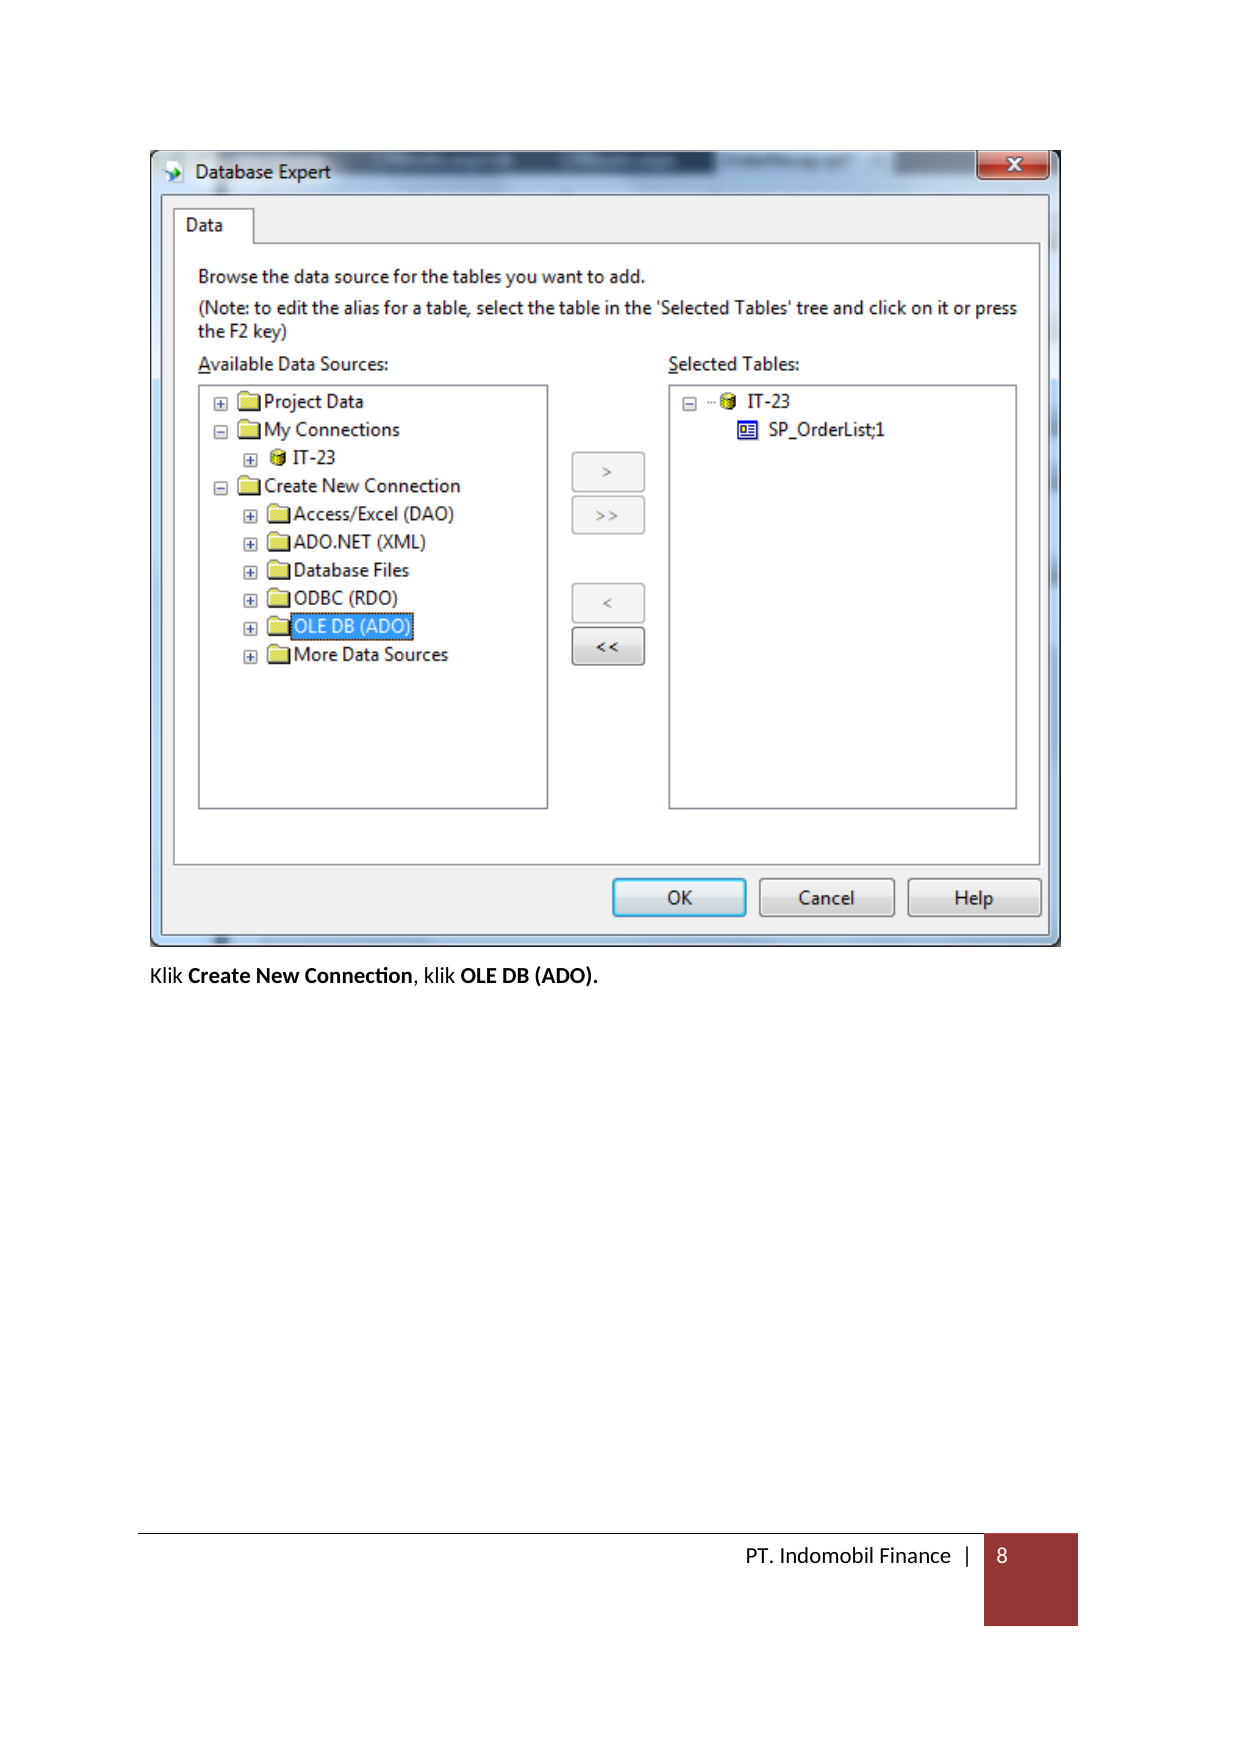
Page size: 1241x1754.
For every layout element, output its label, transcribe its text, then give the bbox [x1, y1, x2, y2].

picture [150, 150, 1061, 947]
text Klik Create New Connection, klik OLE DB (ADO). [150, 961, 1090, 989]
